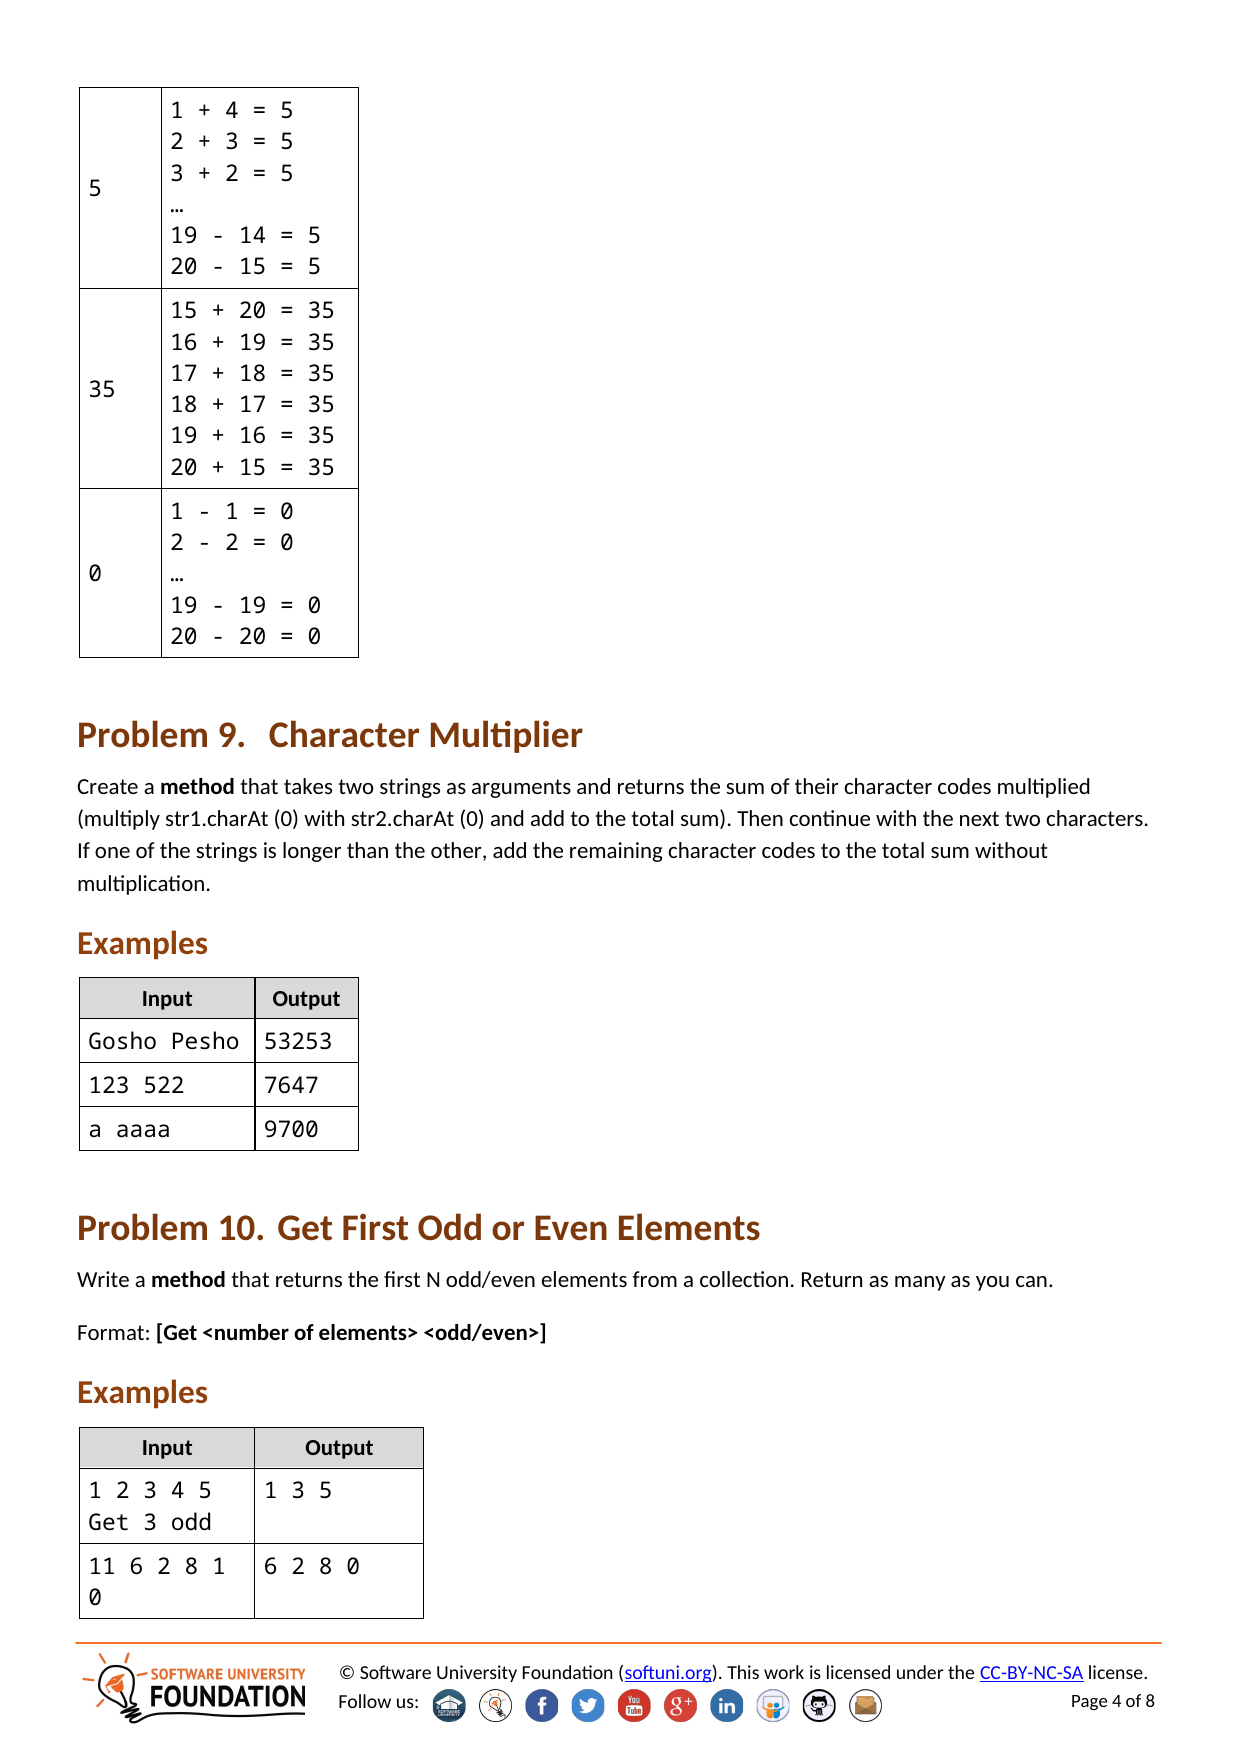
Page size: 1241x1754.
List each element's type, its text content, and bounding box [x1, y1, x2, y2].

subtitle Get First Odd or Even Elements [77, 1204, 1163, 1250]
table_cell 0 [80, 489, 161, 657]
picture [802, 1689, 836, 1722]
table_cell 5 [80, 88, 161, 287]
picture [81, 1651, 305, 1724]
subtitle Examples [77, 922, 1163, 962]
table_cell 53253 [256, 1019, 358, 1062]
table_cell 1 2 3 4 5 Get 3 odd [80, 1469, 254, 1543]
table_cell a aaaa [80, 1107, 254, 1150]
table_cell 9700 [256, 1107, 358, 1150]
picture [849, 1689, 882, 1722]
text Format: [Get <number of elements> <odd/even>] [77, 1318, 1163, 1346]
picture [617, 1689, 651, 1722]
table_cell Gosho Pesho [80, 1019, 254, 1062]
table_cell 15 + 20 = 35 16 + 19 = 35 17 + 18 = 35 18 + 17 = 35 19 + 16 = 35 20 + 15 = 35 [162, 289, 358, 488]
text Write a method that returns the first N odd/even elements from a collection. Return as many as you can. [77, 1265, 1163, 1293]
picture [756, 1689, 790, 1722]
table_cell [80, 1544, 254, 1618]
table_cell 1 - 1 = 0 2 - 2 = 0 … 19 - 19 = 0 20 - 20 = 0 [162, 489, 358, 657]
table_cell 123 522 [80, 1063, 254, 1106]
picture [664, 1689, 697, 1722]
table_cell 35 [80, 289, 161, 488]
table_header Output [256, 978, 358, 1018]
table_cell 1 + 4 = 5 2 + 3 = 5 3 + 2 = 5 … 19 - 14 = 5 20 - 15 = 5 [162, 88, 358, 287]
table_cell 7647 [256, 1063, 358, 1106]
table_header Input [80, 1428, 254, 1467]
subtitle Examples [77, 1371, 1163, 1412]
picture [710, 1689, 744, 1722]
picture [432, 1689, 466, 1722]
picture [525, 1689, 559, 1722]
table_cell 6 2 8 0 [255, 1544, 423, 1618]
picture [571, 1689, 605, 1722]
table_cell 1 3 5 [255, 1469, 423, 1543]
picture [479, 1689, 512, 1722]
text Create a method that takes two strings as arguments and returns the sum of their character codes multiplied (multiply str1.charAt (0) with str2.charAt (0) and add to the total sum). Then continue with the next two characters. If one of the strings is longer than the other, add the remaining character codes to the total sum without multiplication. [77, 772, 1163, 897]
table_header Output [255, 1428, 423, 1467]
subtitle Character Multiplier [77, 711, 1163, 757]
table_header Input [80, 978, 254, 1018]
